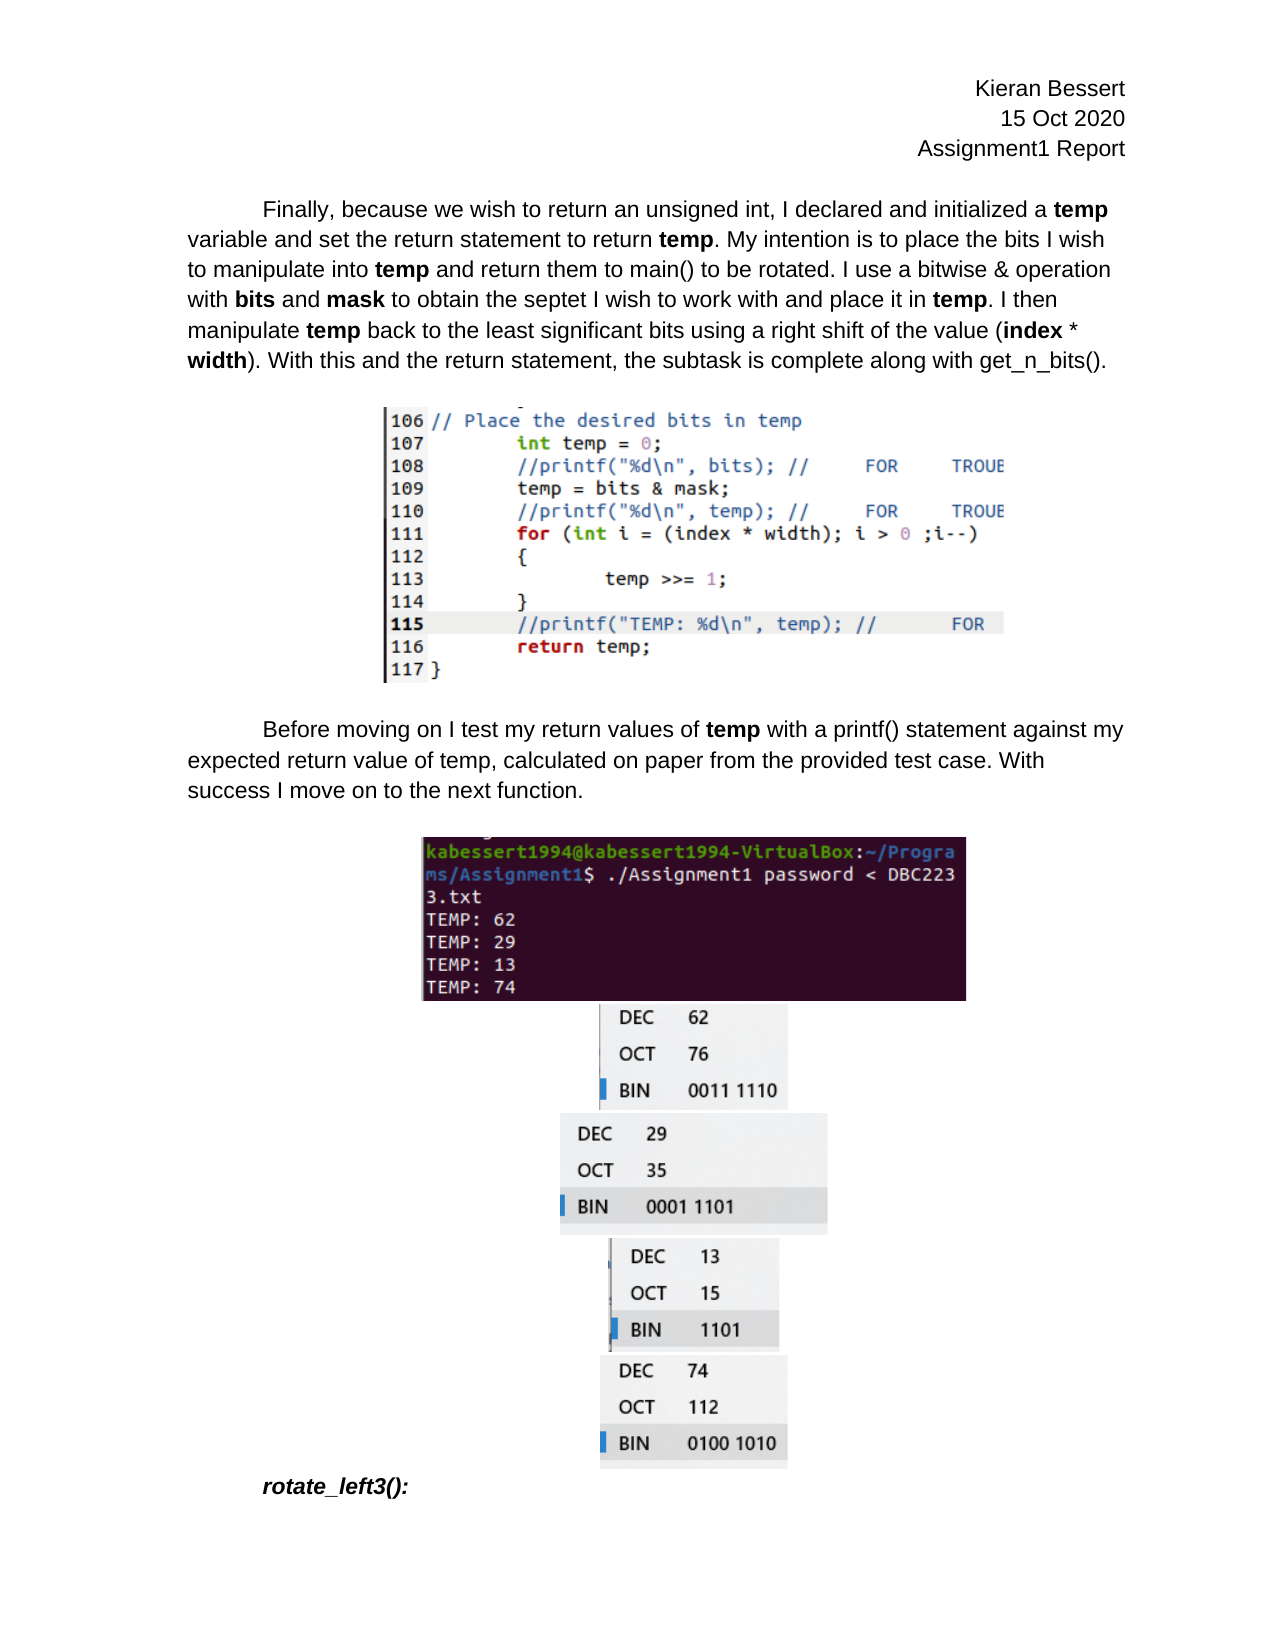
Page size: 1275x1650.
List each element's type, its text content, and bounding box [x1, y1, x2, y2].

picture [599, 1004, 789, 1110]
picture [560, 1113, 828, 1235]
picture [383, 407, 1004, 683]
picture [421, 837, 967, 1001]
picture [608, 1238, 780, 1352]
text Before moving on I test my return values of temp with a printf() statement against my expected return value of temp, calculated on paper from the provided test case. With success I move on to the next function. [187, 716, 1125, 803]
text Finally, because we wish to return an unsigned int, I declared and initialized a temp variable and set the return statement to return temp. My intention is to place the bits I wish to manipulate into temp and return them to main() to be rotated. I use a bitwise & operation with bits and mask to obtain the septet I wish to work with and place it in temp. I then manipulate temp back to the least significant bits using a right shift of the value (index * width). With this and the return statement, the subtask is complete along with get_n_bits(). [187, 196, 1125, 373]
text rotate_left3(): [187, 1473, 1125, 1499]
picture [600, 1355, 788, 1469]
